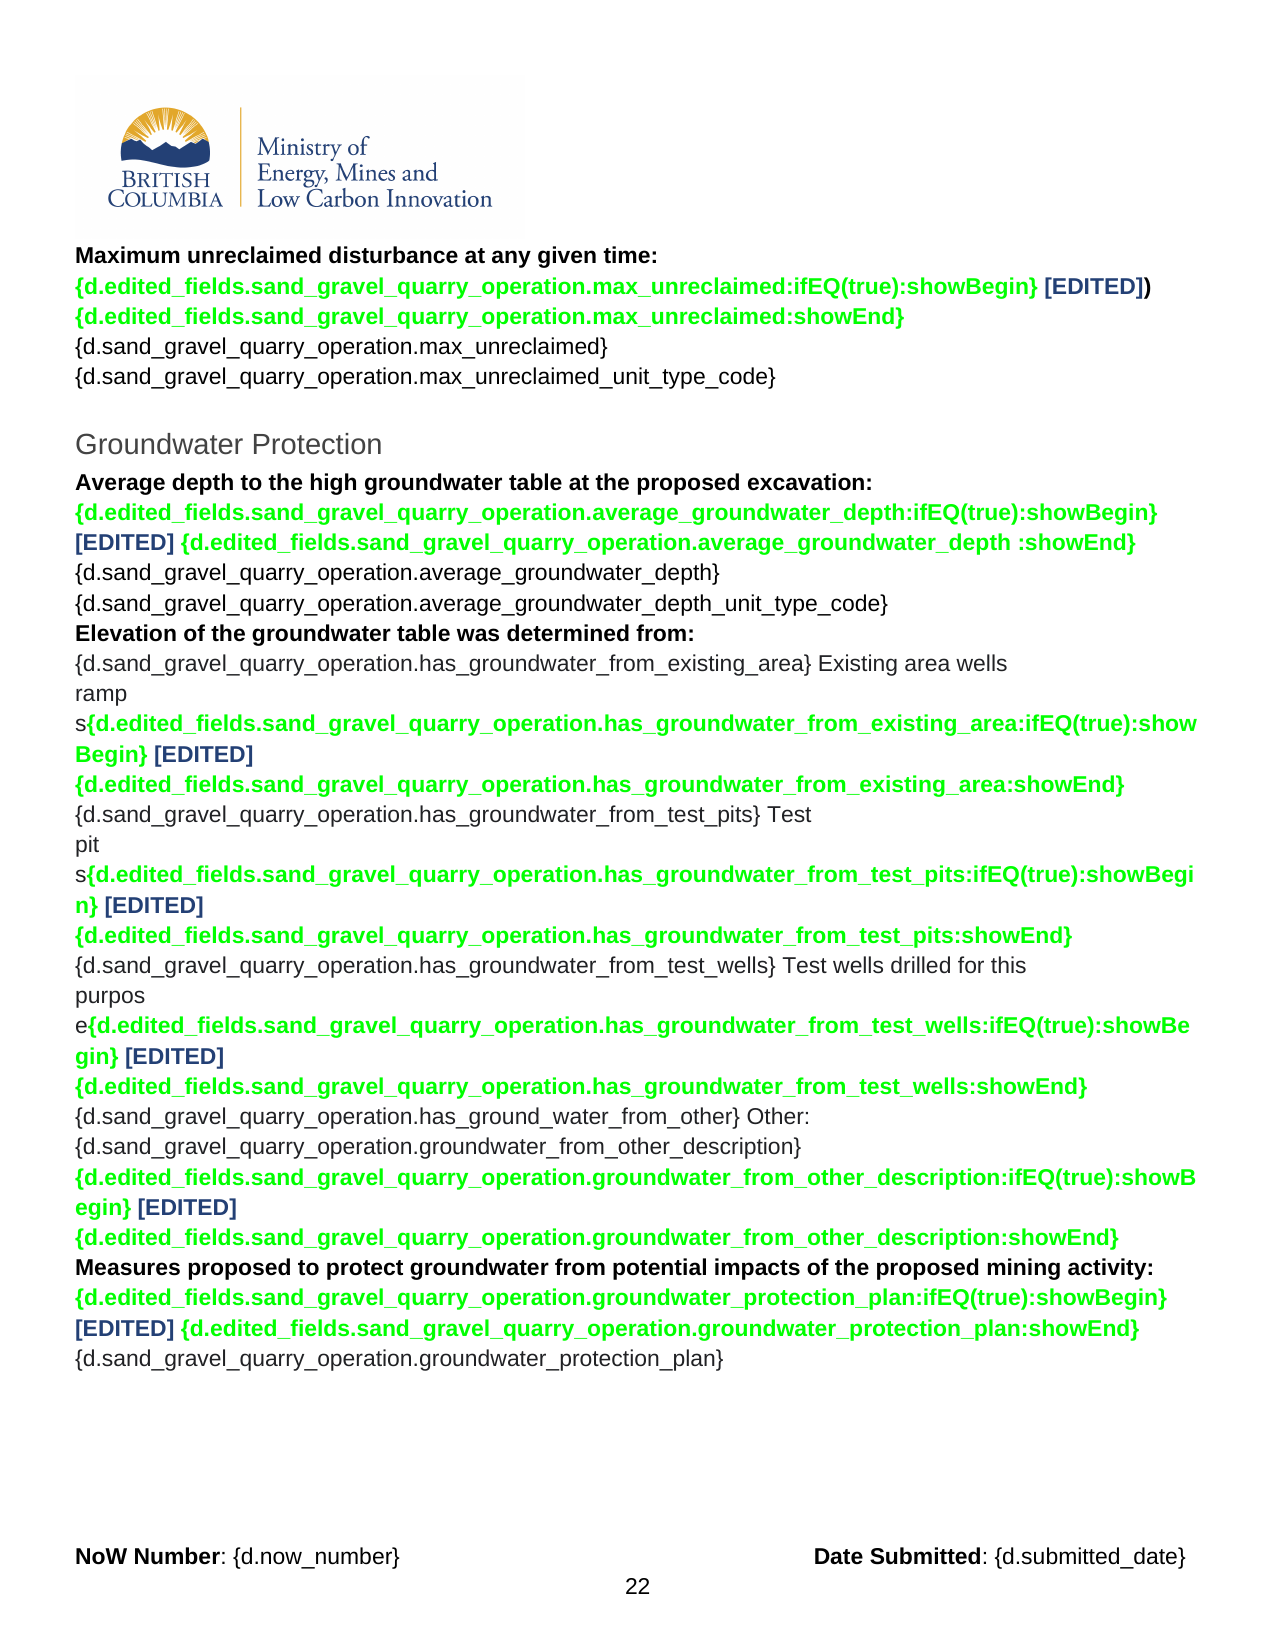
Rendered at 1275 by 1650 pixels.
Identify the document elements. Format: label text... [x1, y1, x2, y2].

picture [75, 75, 525, 239]
subtitle Groundwater Protection [75, 427, 1200, 460]
text {d.sand_gravel_quarry_operation.max_unreclaimed} {d.sand_gravel_quarry_operation.max_unreclaimed_unit_type_code} [75, 333, 1200, 389]
text {d.sand_gravel_quarry_operation.has_groundwater_from_existing_area} Existing area wells ramps{d.edited_fields.sand_gravel_quarry_operation.has_groundwater_from_existing_area:ifEQ(true):showBegin} [EDITED] {d.edited_fields.sand_gravel_quarry_operation.has_groundwater_from_existing_area:showEnd} [75, 650, 1200, 797]
text {d.sand_gravel_quarry_operation.has_groundwater_from_test_wells} Test wells drilled for this purpose{d.edited_fields.sand_gravel_quarry_operation.has_groundwater_from_test_wells:ifEQ(true):showBegin} [EDITED] {d.edited_fields.sand_gravel_quarry_operation.has_groundwater_from_test_wells:showEnd} [75, 952, 1200, 1099]
text {d.sand_gravel_quarry_operation.groundwater_protection_plan} [75, 1345, 1200, 1371]
text {d.sand_gravel_quarry_operation.has_groundwater_from_test_pits} Test pits{d.edited_fields.sand_gravel_quarry_operation.has_groundwater_from_test_pits:ifEQ(true):showBegin} [EDITED] {d.edited_fields.sand_gravel_quarry_operation.has_groundwater_from_test_pits:showEnd} [75, 801, 1200, 948]
text {d.sand_gravel_quarry_operation.average_groundwater_depth} {d.sand_gravel_quarry_operation.average_groundwater_depth_unit_type_code} [75, 559, 1200, 616]
text {d.sand_gravel_quarry_operation.has_ground_water_from_other} Other: {d.sand_gravel_quarry_operation.groundwater_from_other_description}{d.edited_fields.sand_gravel_quarry_operation.groundwater_from_other_description:ifEQ(true):showBegin} [EDITED] {d.edited_fields.sand_gravel_quarry_operation.groundwater_from_other_description:showEnd} [75, 1103, 1200, 1250]
text Measures proposed to protect groundwater from potential impacts of the proposed mining activity{d.edited_fields.sand_gravel_quarry_operation.groundwater_protection_plan:ifEQ(true):showBegin} [EDITED] {d.edited_fields.sand_gravel_quarry_operation.groundwater_protection_plan:showEnd} [75, 1254, 1200, 1341]
text Elevation of the groundwater table was determined from [75, 620, 1200, 646]
